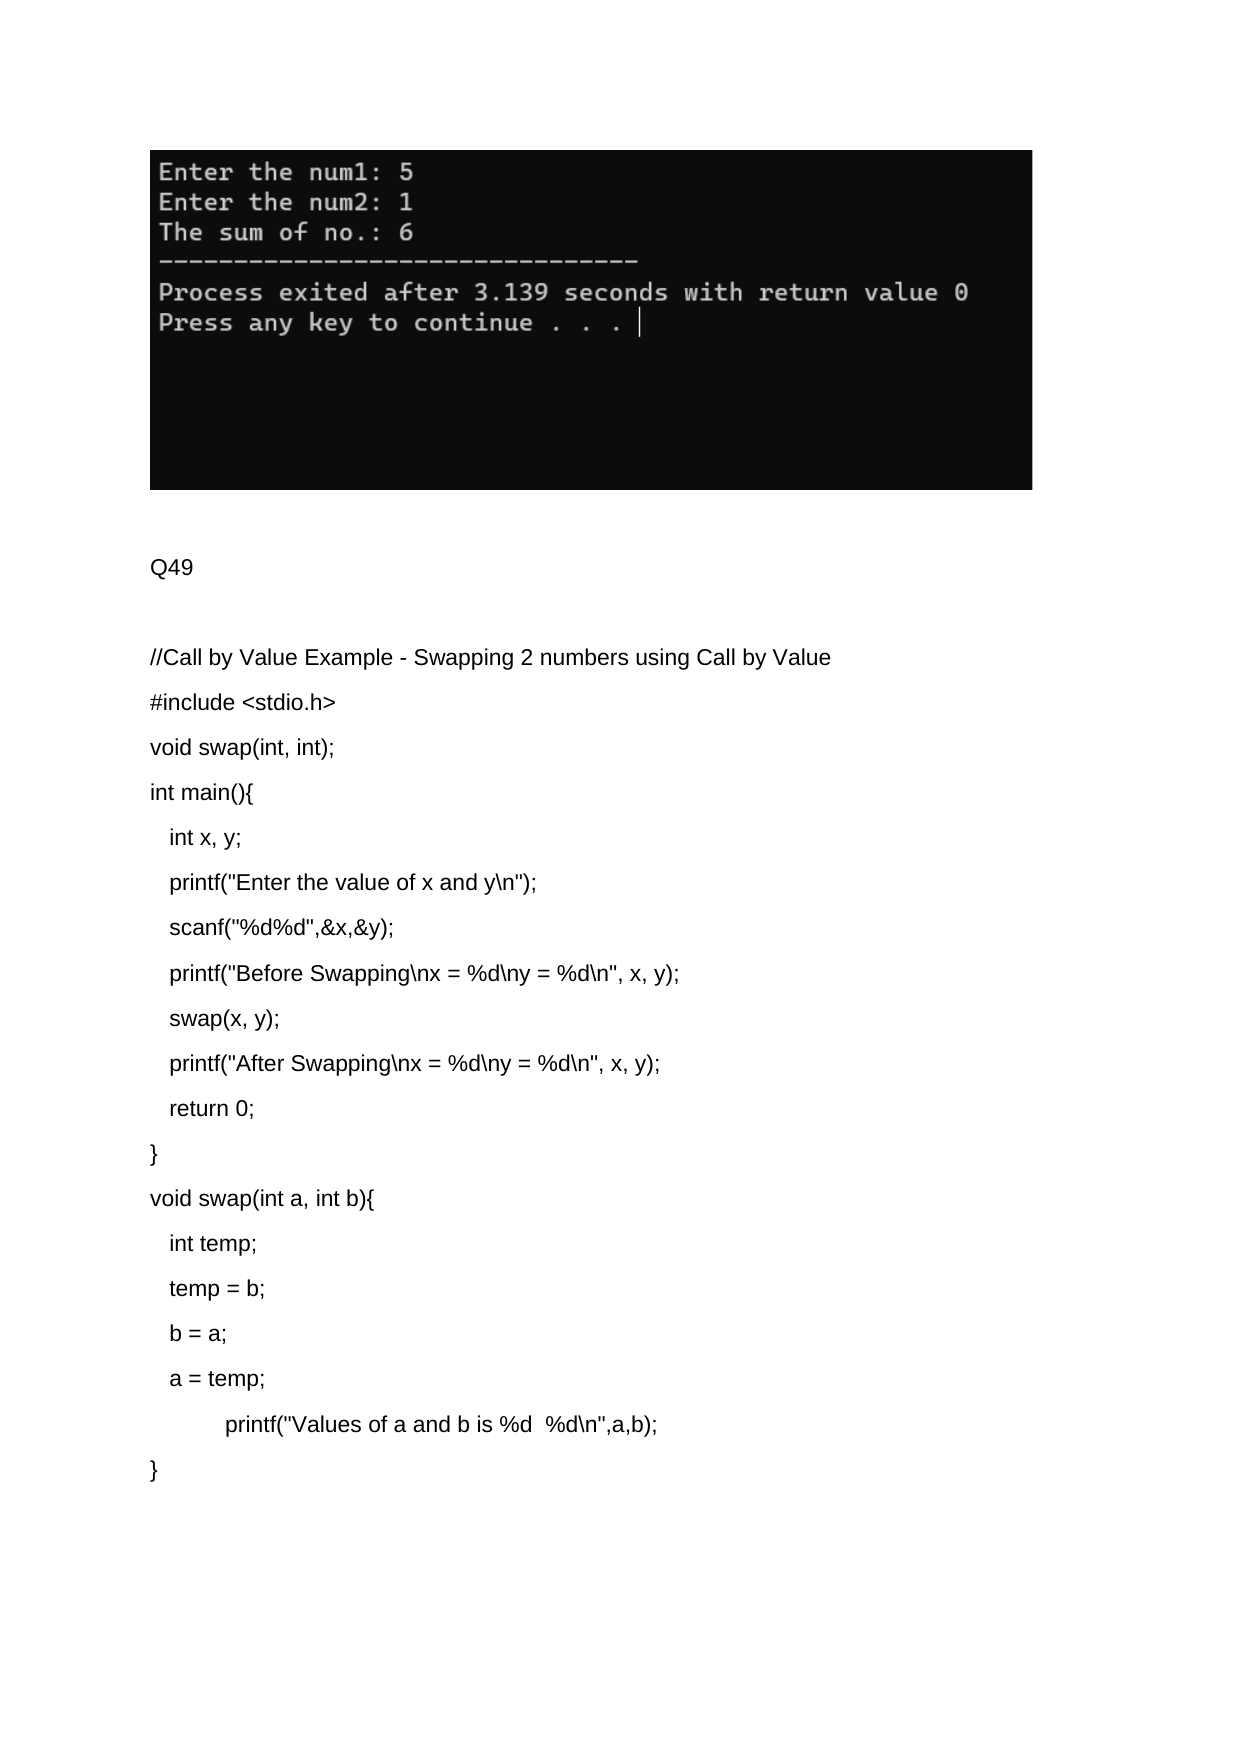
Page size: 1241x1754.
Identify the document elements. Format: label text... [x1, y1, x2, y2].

text void swap(int, int); [150, 734, 1090, 760]
text return 0; [150, 1095, 1090, 1121]
text printf("Values of a and b is %d %d\n",a,b); [150, 1411, 1090, 1437]
text printf("Enter the value of x and y\n"); [150, 869, 1090, 896]
text //Call by Value Example - Swapping 2 numbers using Call by Value [150, 644, 1090, 670]
text temp = b; [150, 1275, 1090, 1302]
text printf("After Swapping\nx = %d\ny = %d\n", x, y); [150, 1050, 1090, 1076]
text b = a; [150, 1320, 1090, 1347]
text } [150, 1140, 1090, 1166]
text scanf("%d%d",&x,&y); [150, 914, 1090, 941]
text printf("Before Swapping\nx = %d\ny = %d\n", x, y); [150, 959, 1090, 986]
text void swap(int a, int b){ [150, 1185, 1090, 1211]
text a = temp; [150, 1365, 1090, 1392]
picture [150, 150, 1033, 490]
text } [150, 1456, 1090, 1482]
text int x, y; [150, 824, 1090, 851]
text int main(){ [150, 779, 1090, 805]
text int temp; [150, 1230, 1090, 1256]
text swap(x, y); [150, 1004, 1090, 1031]
text #include <stdio.h> [150, 689, 1090, 715]
text Q49 [150, 553, 1090, 580]
